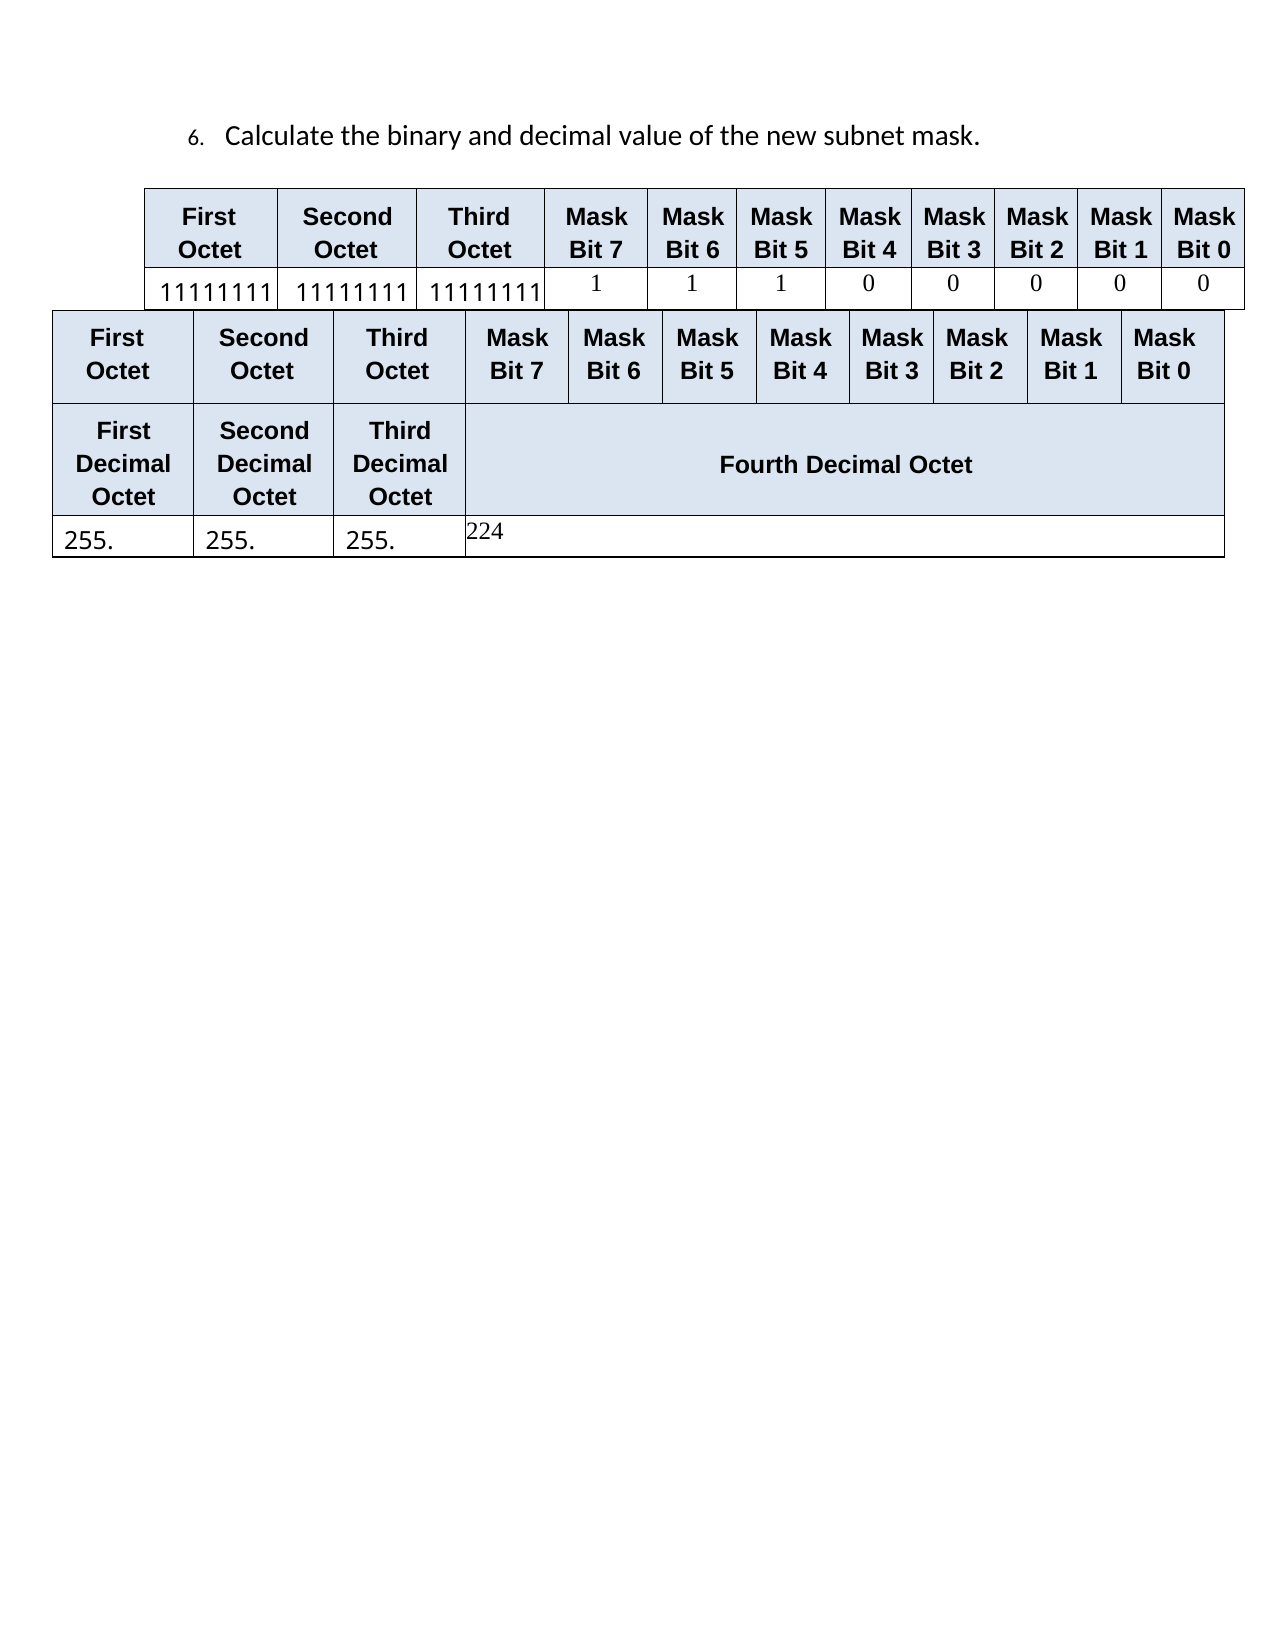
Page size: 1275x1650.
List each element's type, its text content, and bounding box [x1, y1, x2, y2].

table_cell 0 [995, 268, 1077, 309]
table_header Mask Bit 5 [663, 311, 756, 403]
table_cell 11111111 [278, 268, 416, 309]
table_cell 224 [466, 516, 1224, 556]
table_cell 0 [826, 268, 911, 309]
table_header Third Octet [417, 189, 544, 267]
table_header Third Octet [334, 311, 465, 403]
table_header Mask Bit 6 [569, 311, 662, 403]
table_header Mask Bit 7 [466, 311, 568, 403]
table_header Mask Bit 3 [850, 311, 933, 403]
table_cell 11111111 [145, 268, 277, 309]
table_header Mask Bit 5 [737, 189, 825, 267]
table_cell 1 [737, 268, 825, 309]
table_header Mask Bit 2 [934, 311, 1027, 403]
table_cell 255. [53, 516, 193, 556]
table_header Mask Bit 4 [826, 189, 911, 267]
table_header Mask Bit 6 [648, 189, 736, 267]
table_header Second Octet [278, 189, 416, 267]
table_cell Fourth Decimal Octet [466, 404, 1224, 515]
table_header Mask Bit 7 [545, 189, 647, 267]
table_cell 255. [334, 516, 465, 556]
table_cell 1 [648, 268, 736, 309]
table_header First Octet [145, 189, 277, 267]
table_cell 11111111 [417, 268, 544, 309]
table_cell 1 [545, 268, 647, 309]
table_header Mask Bit 3 [912, 189, 994, 267]
table_header Second Octet [194, 311, 333, 403]
table_header Mask Bit 0 [1122, 311, 1224, 403]
table_header Mask Bit 4 [757, 311, 849, 403]
table_cell 0 [1162, 268, 1244, 309]
table_cell First Decimal Octet [53, 404, 193, 515]
table_header Mask Bit 2 [995, 189, 1077, 267]
table_header Mask Bit 1 [1078, 189, 1161, 267]
list Calculate the binary and decimal value of the new subnet mask. [187, 117, 1148, 152]
table_header Mask Bit 0 [1162, 189, 1244, 267]
table_cell Third Decimal Octet [334, 404, 465, 515]
table_cell 255. [194, 516, 333, 556]
table_cell 0 [1078, 268, 1161, 309]
table_cell Second Decimal Octet [194, 404, 333, 515]
table_header First Octet [53, 311, 193, 403]
table_cell 0 [912, 268, 994, 309]
table_header Mask Bit 1 [1028, 311, 1121, 403]
